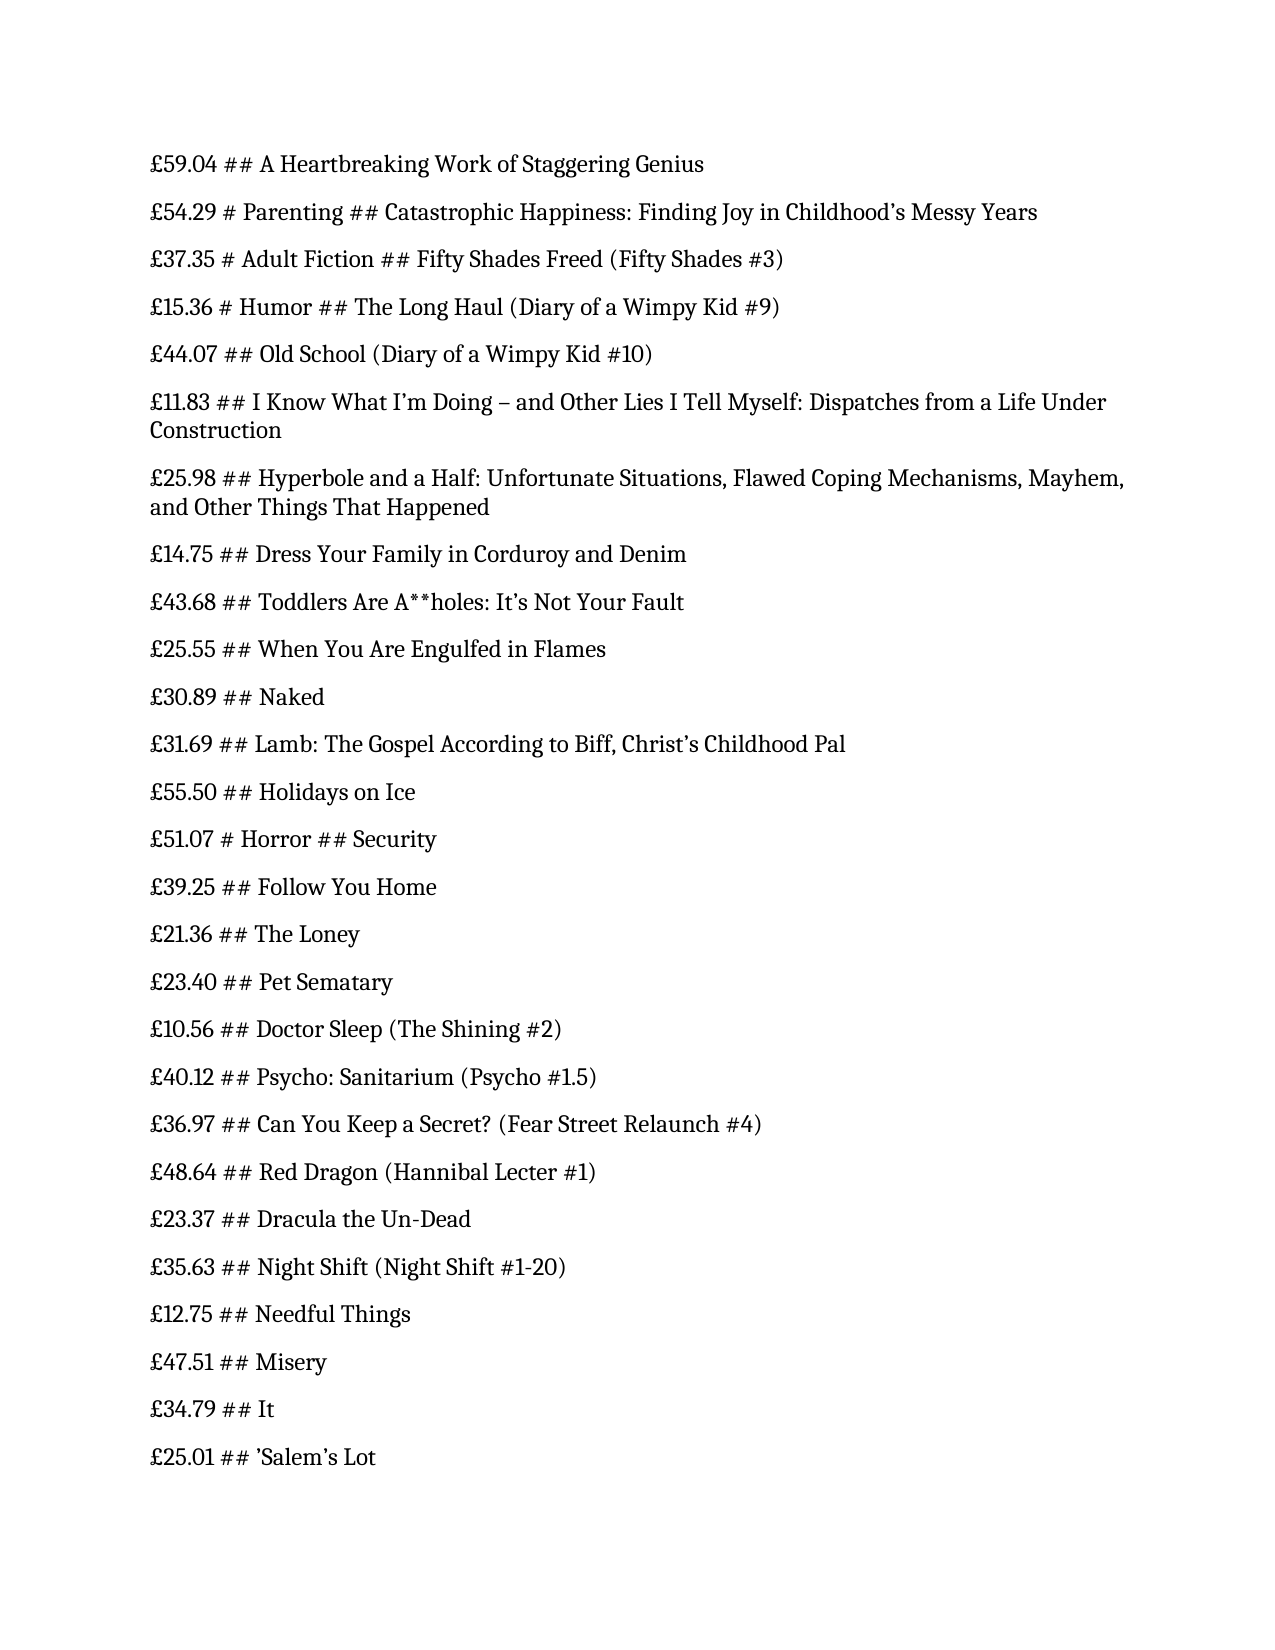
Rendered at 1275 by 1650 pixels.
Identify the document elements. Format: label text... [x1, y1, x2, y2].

text £14.75 ## Dress Your Family in Corduroy and Denim [150, 540, 1125, 569]
text £10.56 ## Doctor Sleep (The Shining #2) [150, 1015, 1125, 1044]
text £55.50 ## Holidays on Ice [150, 777, 1125, 806]
text £30.89 ## Naked [150, 682, 1125, 711]
text £43.68 ## Toddlers Are A**holes: It’s Not Your Fault [150, 587, 1125, 616]
text £39.25 ## Follow You Home [150, 872, 1125, 901]
text £25.98 ## Hyperbole and a Half: Unfortunate Situations, Flawed Coping Mechanisms, Mayhem, and Other Things That Happened [150, 464, 1125, 521]
text £25.01 ## ’Salem’s Lot [150, 1442, 1125, 1471]
text £36.97 ## Can You Keep a Secret? (Fear Street Relaunch #4) [150, 1110, 1125, 1139]
text £31.69 ## Lamb: The Gospel According to Biff, Christ’s Childhood Pal [150, 730, 1125, 759]
text £51.07 # Horror ## Security [150, 825, 1125, 854]
text £35.63 ## Night Shift (Night Shift #1-20) [150, 1252, 1125, 1281]
text £15.36 # Humor ## The Long Haul (Diary of a Wimpy Kid #9) [150, 292, 1125, 321]
text £12.75 ## Needful Things [150, 1300, 1125, 1329]
text £34.79 ## It [150, 1395, 1125, 1424]
text £25.55 ## When You Are Engulfed in Flames [150, 635, 1125, 664]
text £48.64 ## Red Dragon (Hannibal Lecter #1) [150, 1157, 1125, 1186]
text £47.51 ## Misery [150, 1347, 1125, 1376]
text £59.04 ## A Heartbreaking Work of Staggering Genius [150, 150, 1125, 179]
text £37.35 # Adult Fiction ## Fifty Shades Freed (Fifty Shades #3) [150, 245, 1125, 274]
text £11.83 ## I Know What I’m Doing – and Other Lies I Tell Myself: Dispatches from a Life Under Construction [150, 387, 1125, 445]
text £54.29 # Parenting ## Catastrophic Happiness: Finding Joy in Childhood’s Messy Years [150, 197, 1125, 226]
text £23.40 ## Pet Sematary [150, 967, 1125, 996]
text £23.37 ## Dracula the Un-Dead [150, 1205, 1125, 1234]
text £44.07 ## Old School (Diary of a Wimpy Kid #10) [150, 340, 1125, 369]
text £40.12 ## Psycho: Sanitarium (Psycho #1.5) [150, 1062, 1125, 1091]
text £21.36 ## The Loney [150, 920, 1125, 949]
